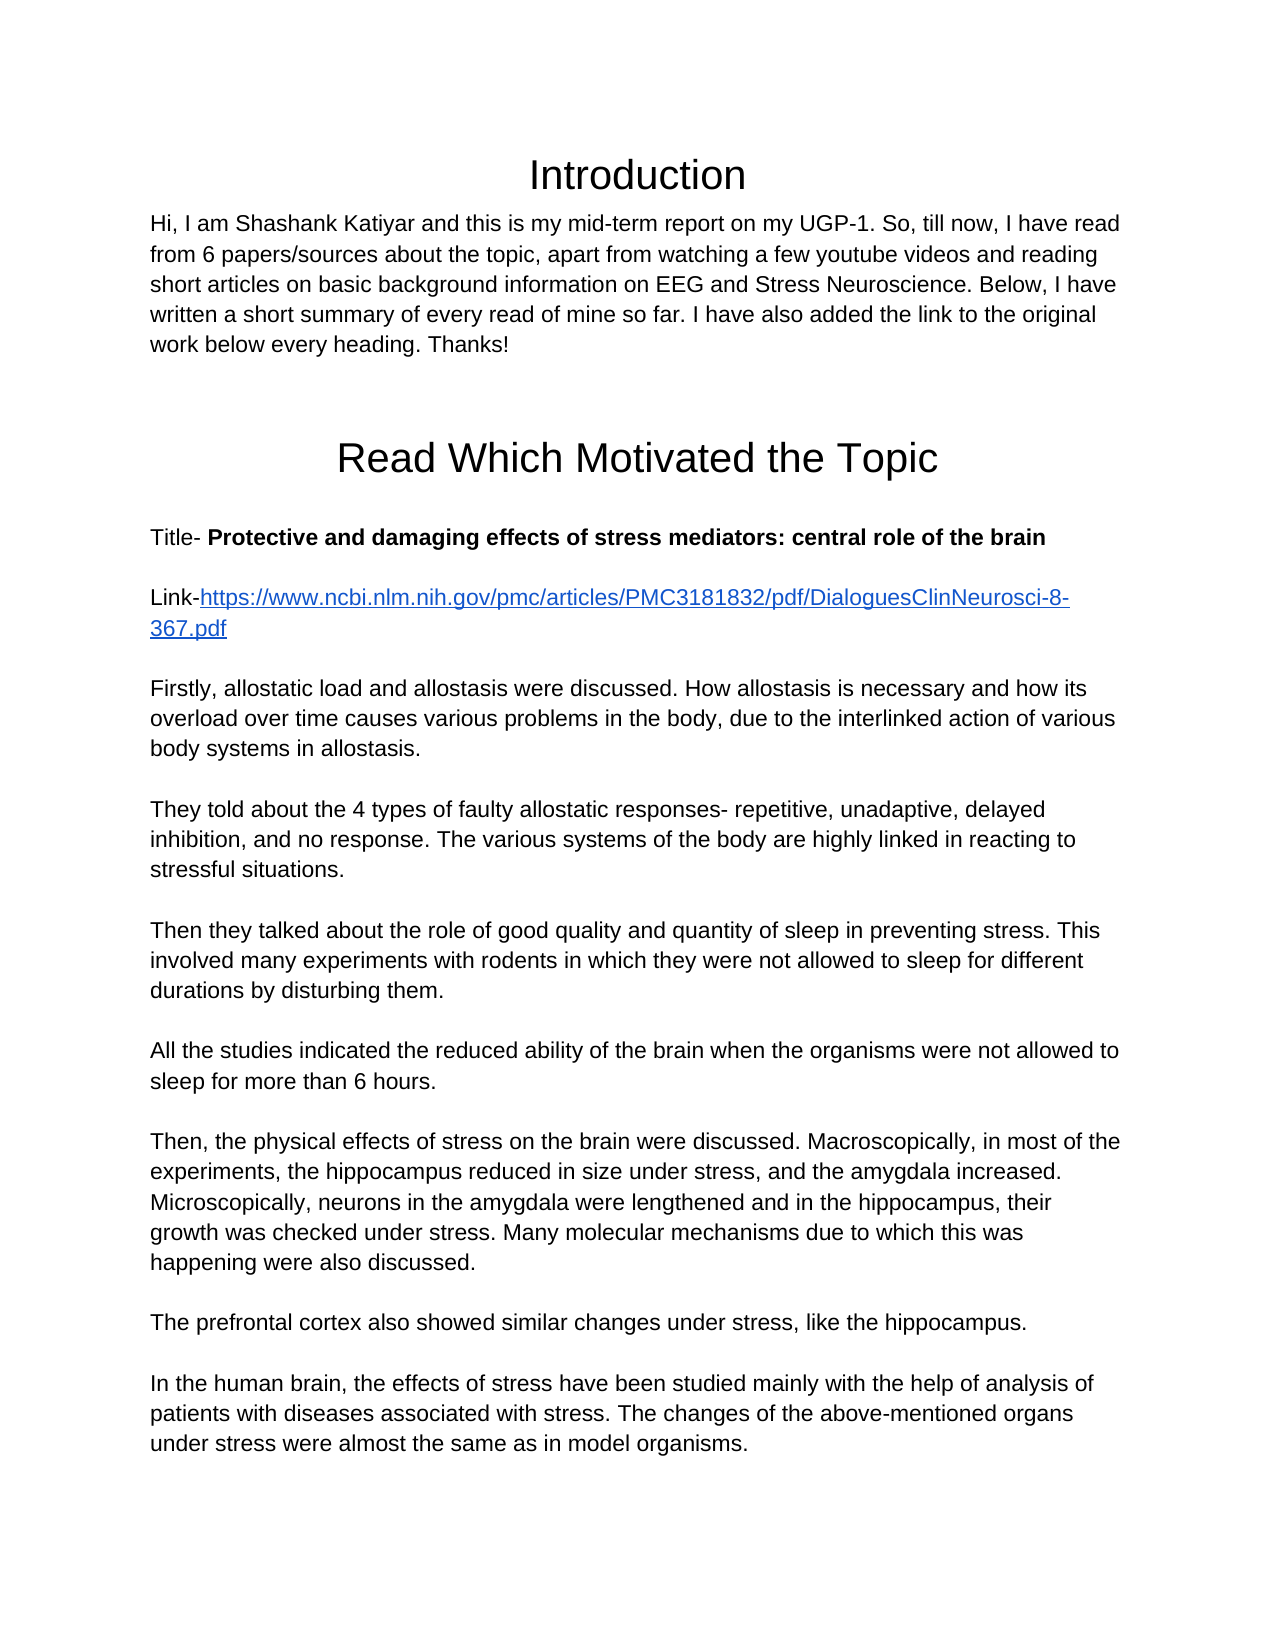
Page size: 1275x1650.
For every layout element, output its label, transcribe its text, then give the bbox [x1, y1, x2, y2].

subtitle Read Which Motivated the Topic [150, 433, 1125, 481]
text The prefrontal cortex also showed similar changes under stress, like the hippocampus. [150, 1309, 1125, 1336]
text In the human brain, the effects of stress have been studied mainly with the help of analysis of patients with diseases associated with stress. The changes of the above-mentioned organs under stress were almost the same as in model organisms. [150, 1370, 1125, 1487]
text Then they talked about the role of good quality and quantity of sleep in preventing stress. This involved many experiments with rodents in which they were not allowed to sleep for different durations by disturbing them. [150, 917, 1125, 1003]
text Link-https://www.ncbi.nlm.nih.gov/pmc/articles/PMC3181832/pdf/DialoguesClinNeurosci-8-367.pdf [150, 584, 1125, 641]
text Hi, I am Shashank Katiyar and this is my mid-term report on my UGP-1. So, till now, I have read from 6 papers/sources about the topic, apart from watching a few youtube videos and reading short articles on basic background information on EEG and Stress Neuroscience. Below, I have written a short summary of every read of mine so far. I have also added the link to the original work below every heading. Thanks! [150, 210, 1125, 358]
subtitle Introduction [150, 150, 1125, 198]
text Then, the physical effects of stress on the brain were discussed. Macroscopically, in most of the experiments, the hippocampus reduced in size under stress, and the amygdala increased. Microscopically, neurons in the amygdala were lengthened and in the hippocampus, their growth was checked under stress. Many molecular mechanisms due to which this was happening were also discussed. [150, 1128, 1125, 1275]
text Firstly, allostatic load and allostasis were discussed. How allostasis is necessary and how its overload over time causes various problems in the body, due to the interlinked action of various body systems in allostasis. [150, 675, 1125, 762]
text They told about the 4 types of faulty allostatic responses- repetitive, unadaptive, delayed inhibition, and no response. The various systems of the body are highly linked in reacting to stressful situations. [150, 796, 1125, 883]
text Title- Protective and damaging effects of stress mediators: central role of the brain [150, 524, 1125, 550]
text All the studies indicated the reduced ability of the brain when the organisms were not allowed to sleep for more than 6 hours. [150, 1037, 1125, 1094]
